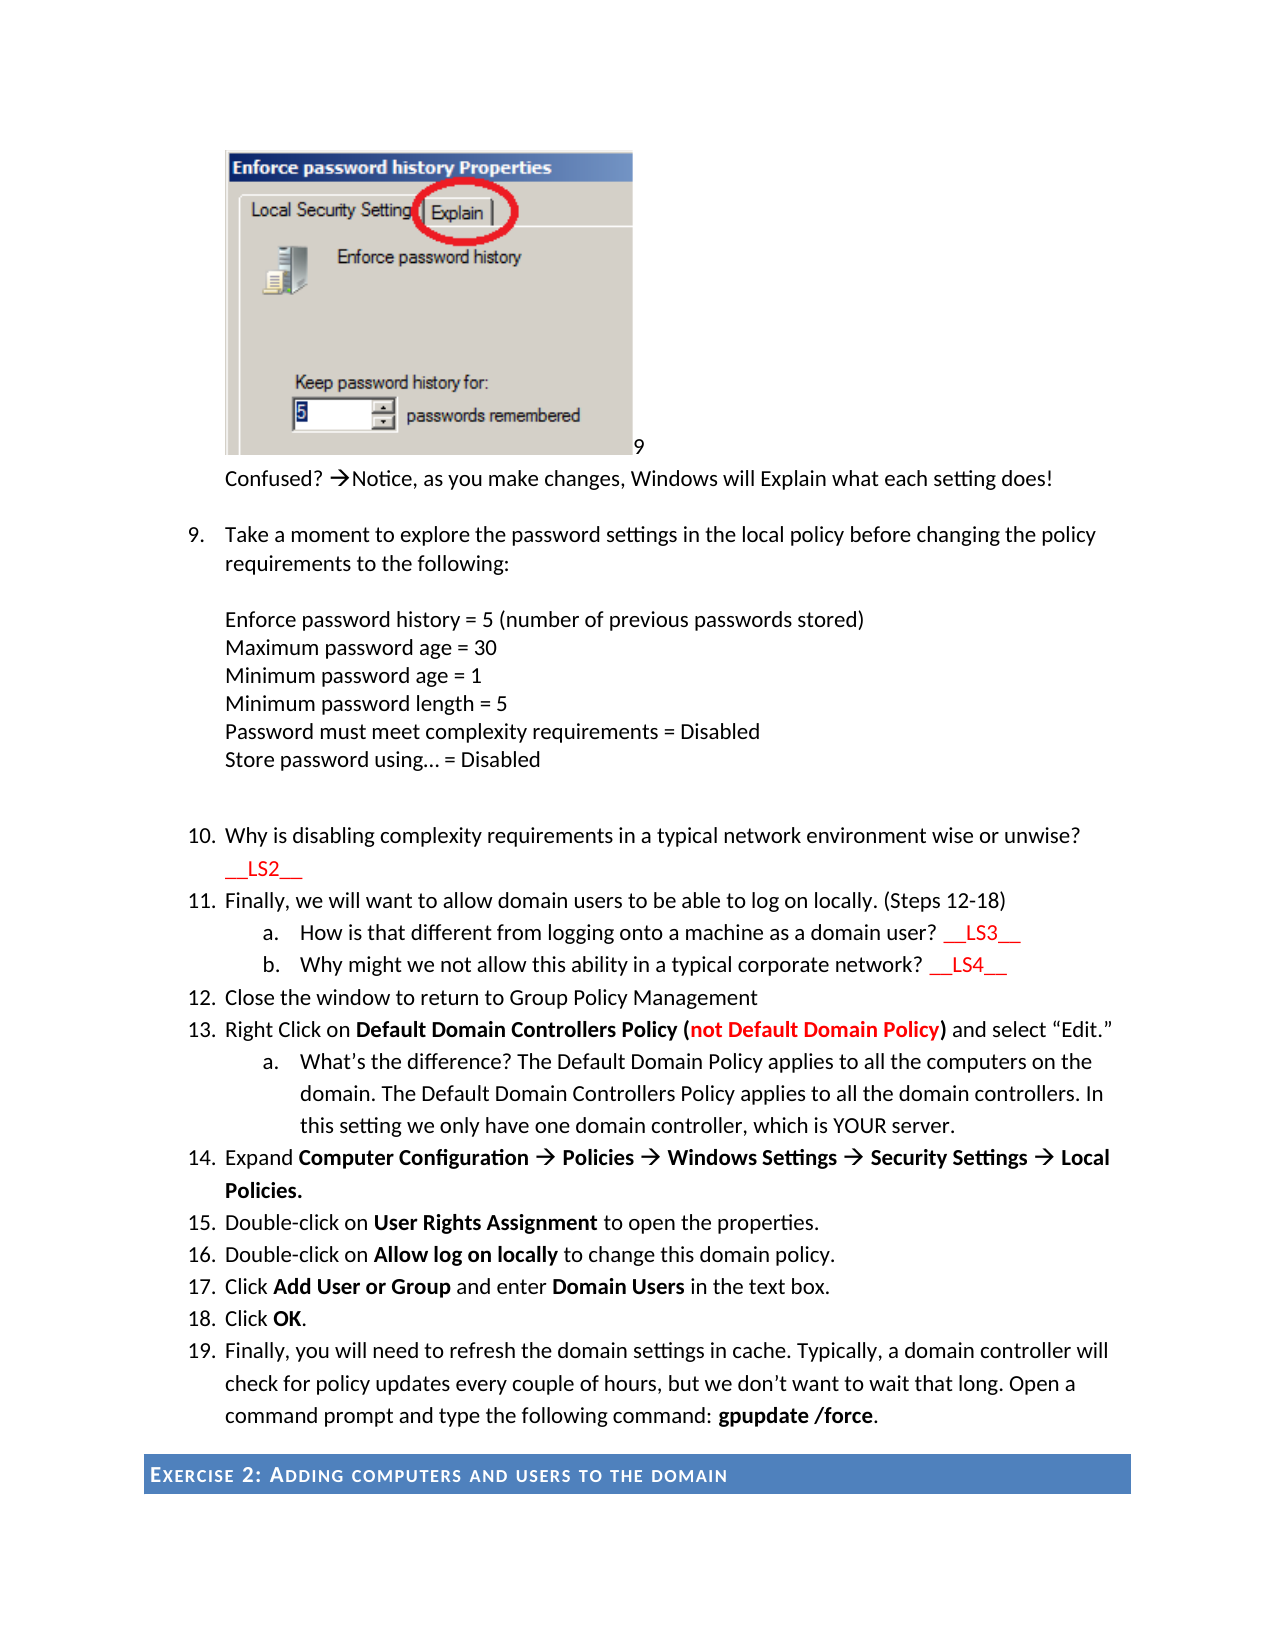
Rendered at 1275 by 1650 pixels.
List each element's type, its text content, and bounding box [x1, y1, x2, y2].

list How is that different from logging onto a machine as a domain user? __LS3__ [262, 918, 1125, 946]
text Store password using… = Disabled [225, 745, 1125, 773]
text Minimum password age = 1 [225, 661, 1125, 689]
text Maximum password age = 30 [225, 633, 1125, 661]
list Click OK. [187, 1304, 1125, 1332]
list What’s the difference? The Default Domain Policy applies to all the computers on the domain. The Default Domain Controllers Policy applies to all the domain controllers. In this setting we only have one domain controller, which is YOUR server. [262, 1047, 1125, 1139]
list Why might we not allow this ability in a typical corporate network? __LS4__ [262, 950, 1125, 978]
list Take a moment to explore the password settings in the local policy before changing the policy requirements to the following: [187, 521, 1125, 577]
subtitle Exercise 2: Adding computers and users to the domain [150, 1460, 1125, 1488]
list Close the window to return to Group Policy Management [187, 983, 1125, 1011]
list Expand Computer Configuration Policies Windows Settings Security Settings Local Policies. [187, 1143, 1125, 1204]
list Enforce password history = 5 (number of previous passwords stored) [225, 605, 1125, 633]
list Double-click on User Rights Assignment to open the properties. [187, 1208, 1125, 1236]
list Finally, we will want to allow domain users to be able to log on locally. (Steps 12-18) [187, 886, 1125, 914]
list Right Click on Default Domain Controllers Policy (not Default Domain Policy) and select “Edit.” [187, 1015, 1125, 1043]
list Confused? Notice, as you make changes, Windows will Explain what each setting does! [225, 464, 1125, 493]
list Double-click on Allow log on locally to change this domain policy. [187, 1240, 1125, 1268]
list Finally, you will need to refresh the domain settings in cache. Typically, a domain controller will check for policy updates every couple of hours, but we don’t want to wait that long. Open a command prompt and type the following command: gpupdate /force. [187, 1337, 1125, 1429]
list Why is disabling complexity requirements in a typical network environment wise or unwise? __LS2__ [187, 822, 1125, 882]
list Click Add User or Group and enter Domain Users in the text box. [187, 1272, 1125, 1300]
text Password must meet complexity requirements = Disabled [225, 717, 1125, 745]
picture [225, 150, 633, 455]
text Minimum password length = 5 [225, 689, 1125, 717]
